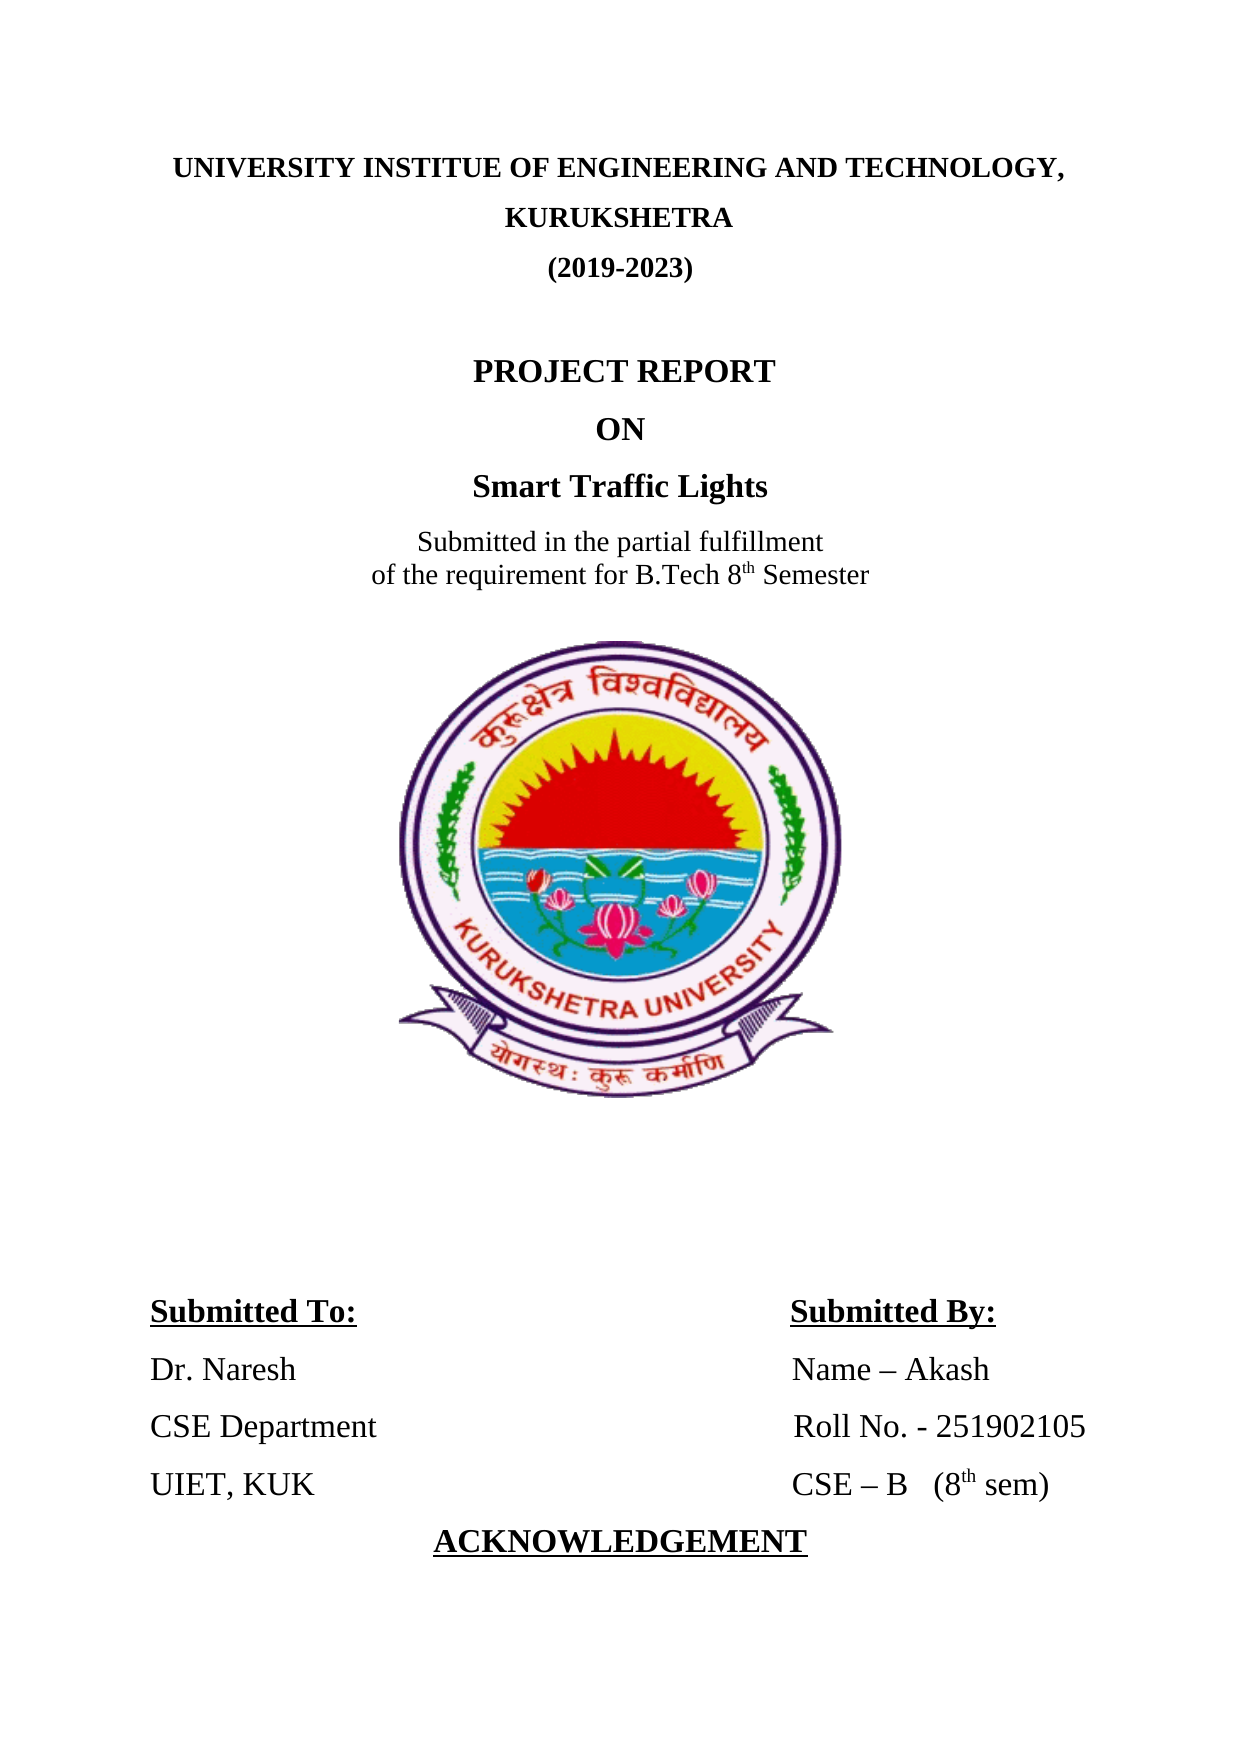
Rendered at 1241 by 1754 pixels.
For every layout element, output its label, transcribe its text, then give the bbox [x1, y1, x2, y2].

text PROJECT REPORT [150, 351, 1090, 389]
text Submitted To: Submitted By: [150, 1291, 1090, 1330]
text UIET, KUK CSE – B (8th sem) [150, 1464, 1090, 1502]
text (2019-2023) [150, 251, 1090, 284]
text Smart Traffic Lights [150, 466, 1090, 504]
text ACKNOWLEDGEMENT [150, 1521, 1090, 1560]
text Dr. Naresh Name – Akash [150, 1349, 1090, 1387]
text Submitted in the partial fulfillment [150, 524, 1090, 557]
text UNIVERSITY INSTITUE OF ENGINEERING AND TECHNOLOGY, KURUKSHETRA [56, 150, 1181, 234]
text of the requirement for B.Tech 8th Semester [150, 557, 1090, 591]
picture [398, 641, 842, 1098]
text CSE Department Roll No. - 251902105 [150, 1406, 1090, 1445]
text ON [150, 409, 1090, 447]
